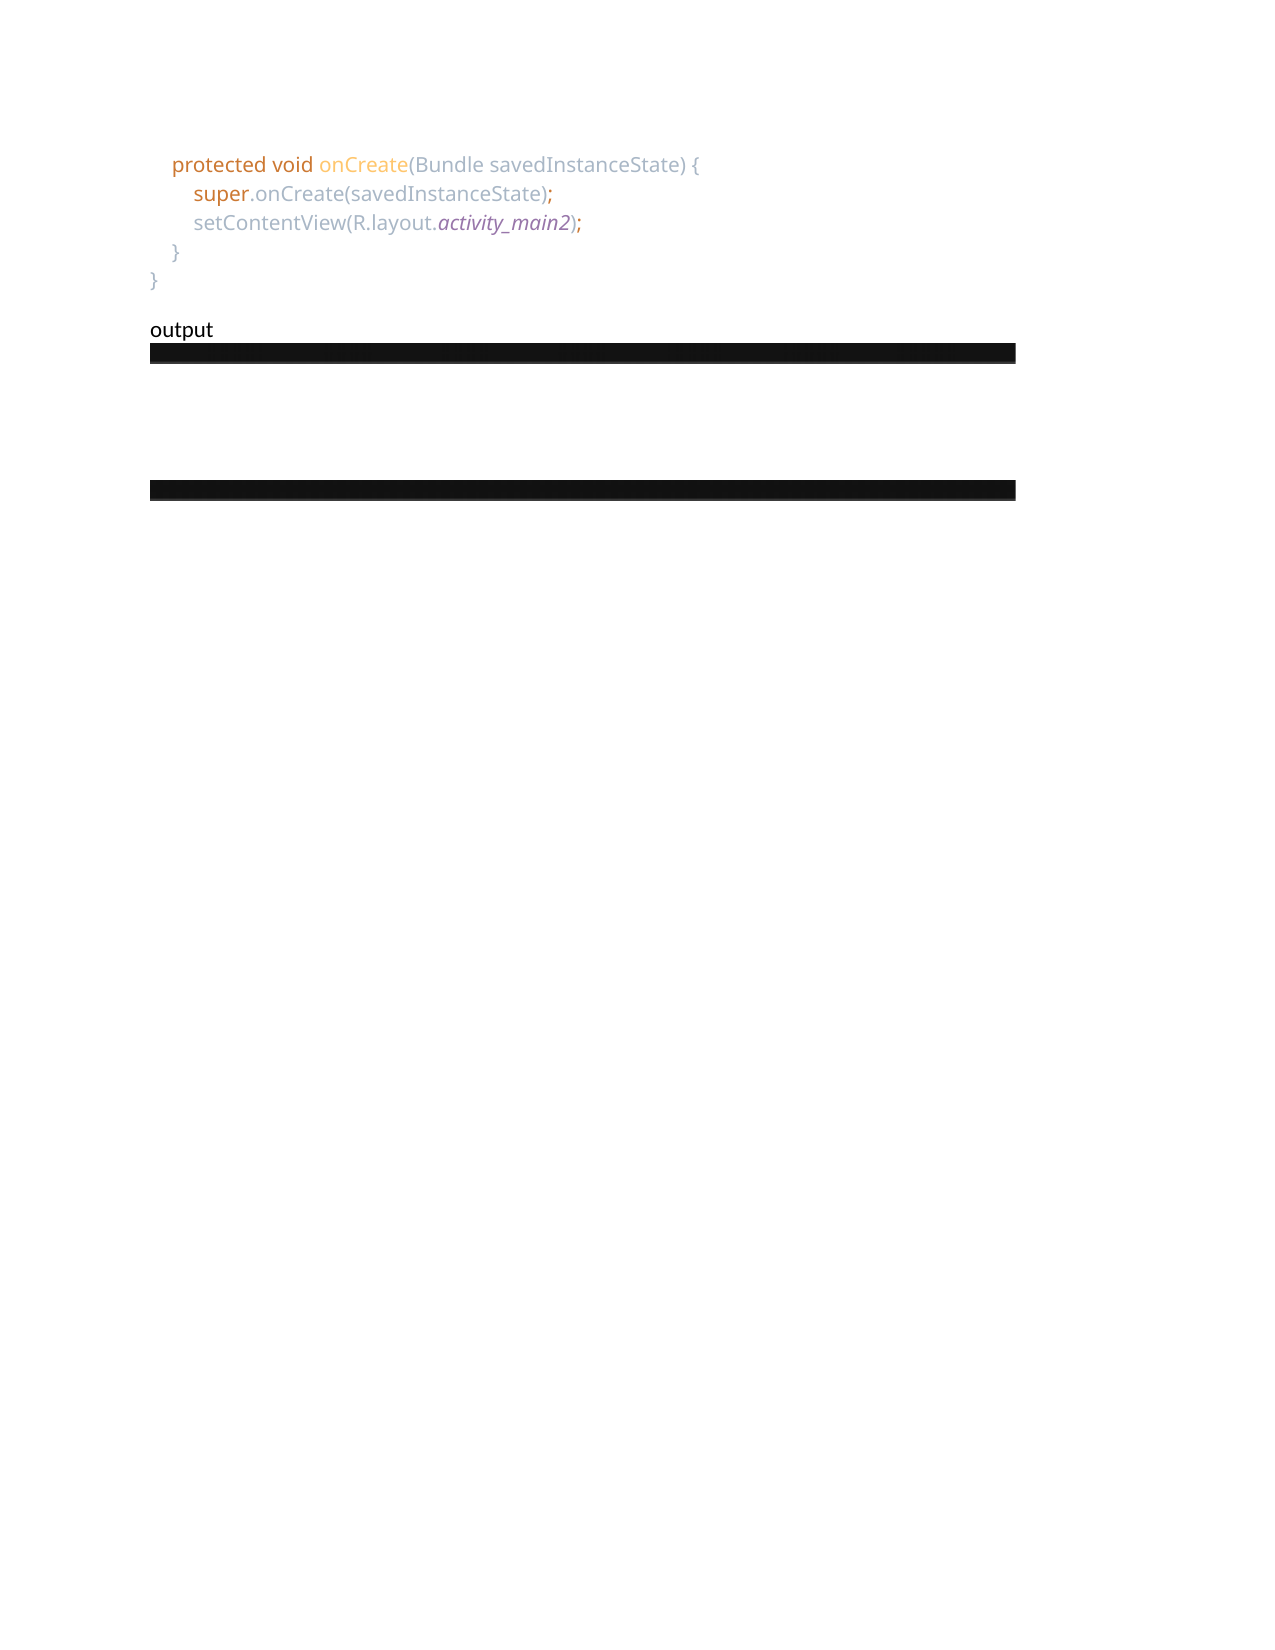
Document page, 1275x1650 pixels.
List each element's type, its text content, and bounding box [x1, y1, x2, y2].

text output [150, 314, 1125, 343]
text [150, 150, 1125, 294]
